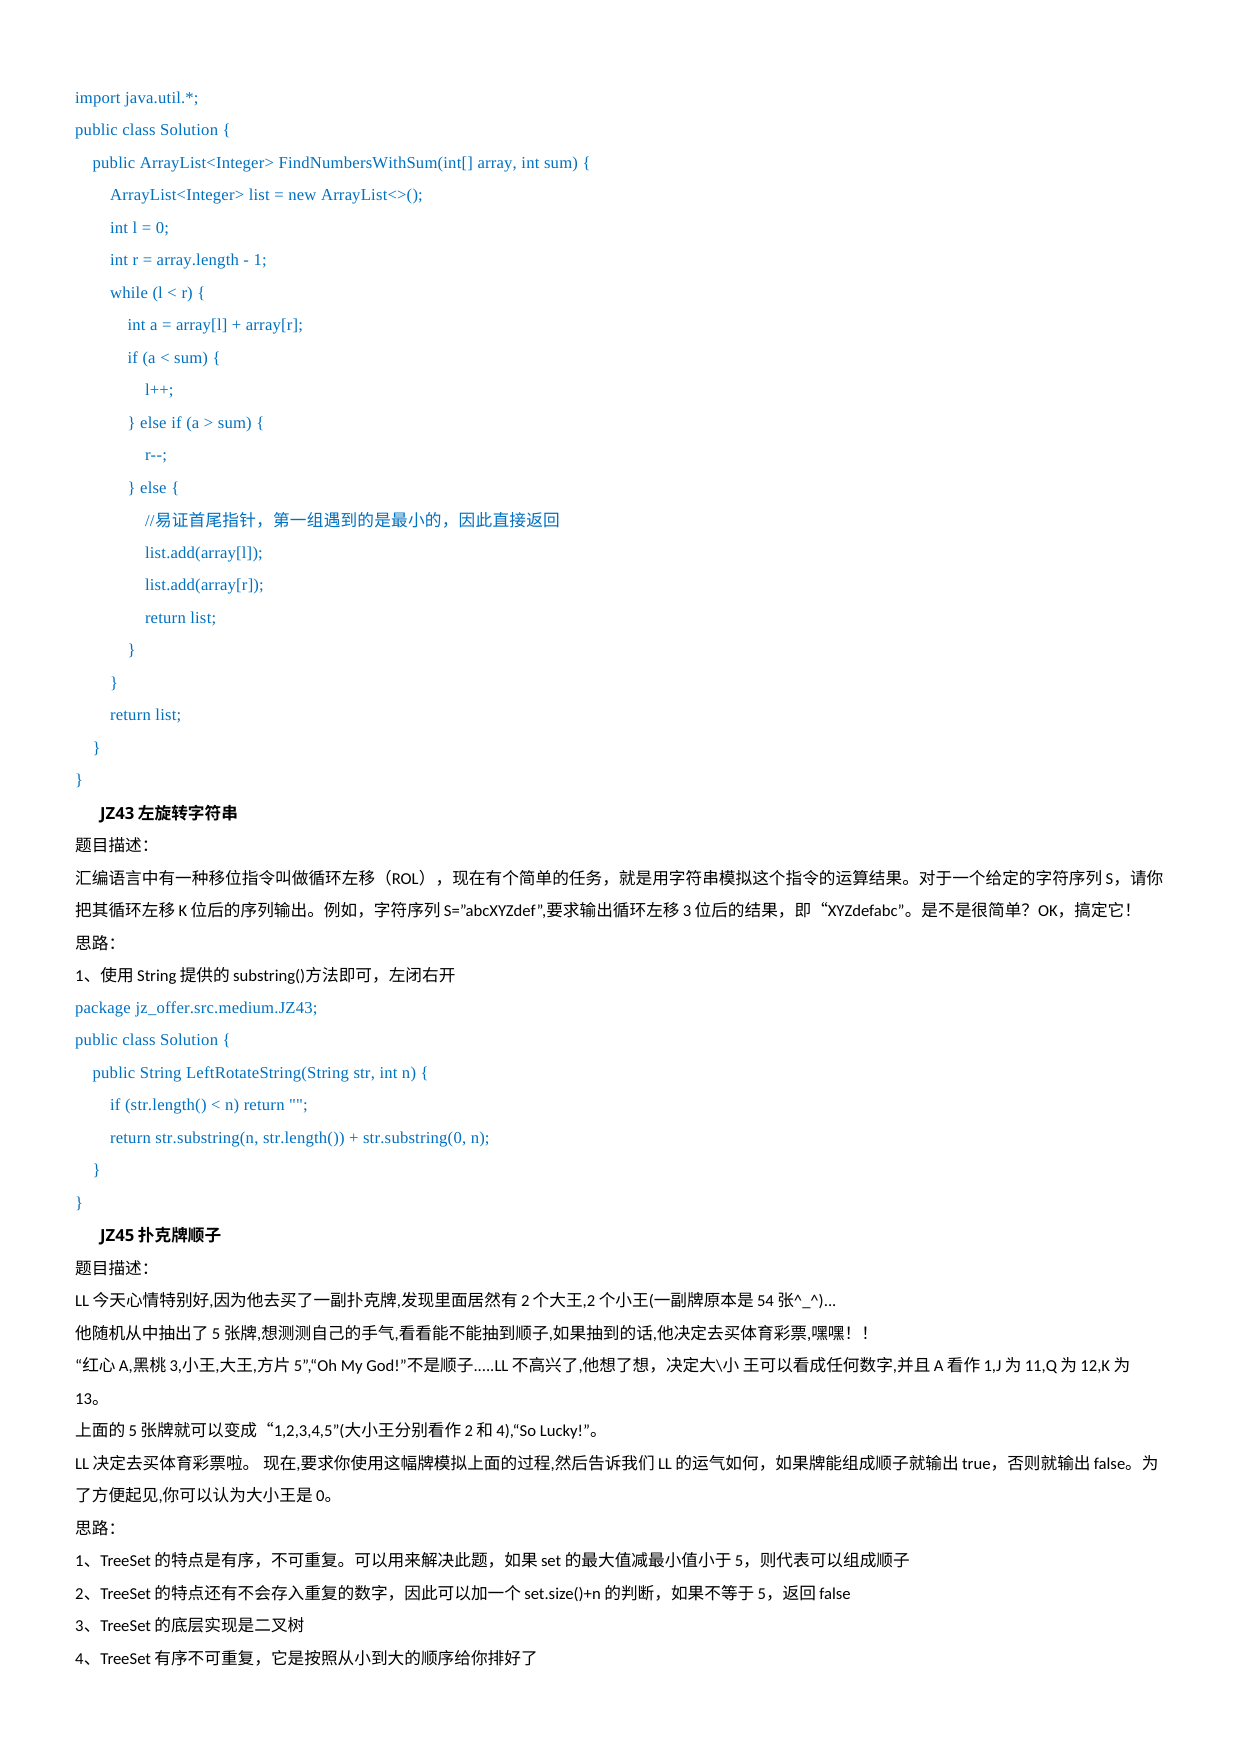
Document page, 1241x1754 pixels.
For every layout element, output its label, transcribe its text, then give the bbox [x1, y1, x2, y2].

text l++; [75, 373, 1165, 406]
text } [75, 1153, 1165, 1186]
text while (l < r) { [75, 276, 1165, 308]
text } [75, 1186, 1165, 1218]
text package jz_offer.src.medium.JZ43; [75, 991, 1165, 1023]
text public class Solution { [75, 113, 1165, 146]
text 4、TreeSet有序不可重复，它是按照从小到大的顺序给你排好了 [75, 1641, 1165, 1673]
text if (str.length() < n) return ""; [75, 1088, 1165, 1121]
text public ArrayList<Integer> FindNumbersWithSum(int[] array, int sum) { [75, 146, 1165, 178]
text LL今天心情特别好,因为他去买了一副扑克牌,发现里面居然有2个大王,2个小王(一副牌原本是54张^_^)... [75, 1283, 1165, 1316]
text 汇编语言中有一种移位指令叫做循环左移（ROL），现在有个简单的任务，就是用字符串模拟这个指令的运算结果。对于一个给定的字符序列S，请你把其循环左移K位后的序列输出。例如，字符序列S=”abcXYZdef”,要求输出循环左移3位后的结果，即“XYZdefabc”。是不是很简单？OK，搞定它！ [75, 861, 1165, 926]
text “红心A,黑桃3,小王,大王,方片5”,“Oh My God!”不是顺子.....LL不高兴了,他想了想，决定大\小 王可以看成任何数字,并且A看作1,J为11,Q为12,K为13。 [75, 1348, 1165, 1413]
text } else { [75, 471, 1165, 503]
text } [75, 731, 1165, 763]
text 2、TreeSet的特点还有不会存入重复的数字，因此可以加一个set.size()+n的判断，如果不等于5，返回false [75, 1576, 1165, 1608]
text int a = array[l] + array[r]; [75, 308, 1165, 341]
text return str.substring(n, str.length()) + str.substring(0, n); [75, 1121, 1165, 1153]
text 思路： [75, 1511, 1165, 1543]
text 题目描述： [75, 828, 1165, 861]
text int r = array.length - 1; [75, 243, 1165, 276]
text 思路： [75, 926, 1165, 958]
text 他随机从中抽出了5张牌,想测测自己的手气,看看能不能抽到顺子,如果抽到的话,他决定去买体育彩票,嘿嘿！！ [75, 1316, 1165, 1348]
text return list; [75, 601, 1165, 633]
text } [75, 666, 1165, 698]
text } [75, 633, 1165, 666]
text } else if (a > sum) { [75, 406, 1165, 438]
text int l = 0; [75, 211, 1165, 243]
text 题目描述： [75, 1251, 1165, 1283]
subtitle JZ45扑克牌顺子 [75, 1218, 1165, 1251]
text list.add(array[r]); [75, 568, 1165, 601]
text public class Solution { [75, 1023, 1165, 1056]
text import java.util.*; [75, 81, 1165, 113]
text //易证首尾指针，第一组遇到的是最小的，因此直接返回 [75, 503, 1165, 536]
text LL决定去买体育彩票啦。 现在,要求你使用这幅牌模拟上面的过程,然后告诉我们LL的运气如何，如果牌能组成顺子就输出true，否则就输出false。为了方便起见,你可以认为大小王是0。 [75, 1446, 1165, 1511]
text public String LeftRotateString(String str, int n) { [75, 1056, 1165, 1088]
text } [75, 763, 1165, 796]
subtitle JZ43左旋转字符串 [75, 796, 1165, 828]
text ArrayList<Integer> list = new ArrayList<>(); [75, 178, 1165, 211]
text 1、TreeSet的特点是有序，不可重复。可以用来解决此题，如果set的最大值减最小值小于5，则代表可以组成顺子 [75, 1543, 1165, 1576]
text 上面的5张牌就可以变成“1,2,3,4,5”(大小王分别看作2和4),“So Lucky!”。 [75, 1413, 1165, 1446]
text 1、使用String提供的substring()方法即可，左闭右开 [75, 958, 1165, 991]
text r--; [75, 438, 1165, 471]
text if (a < sum) { [75, 341, 1165, 373]
text list.add(array[l]); [75, 536, 1165, 568]
text return list; [75, 698, 1165, 731]
text 3、TreeSet的底层实现是二叉树 [75, 1608, 1165, 1641]
